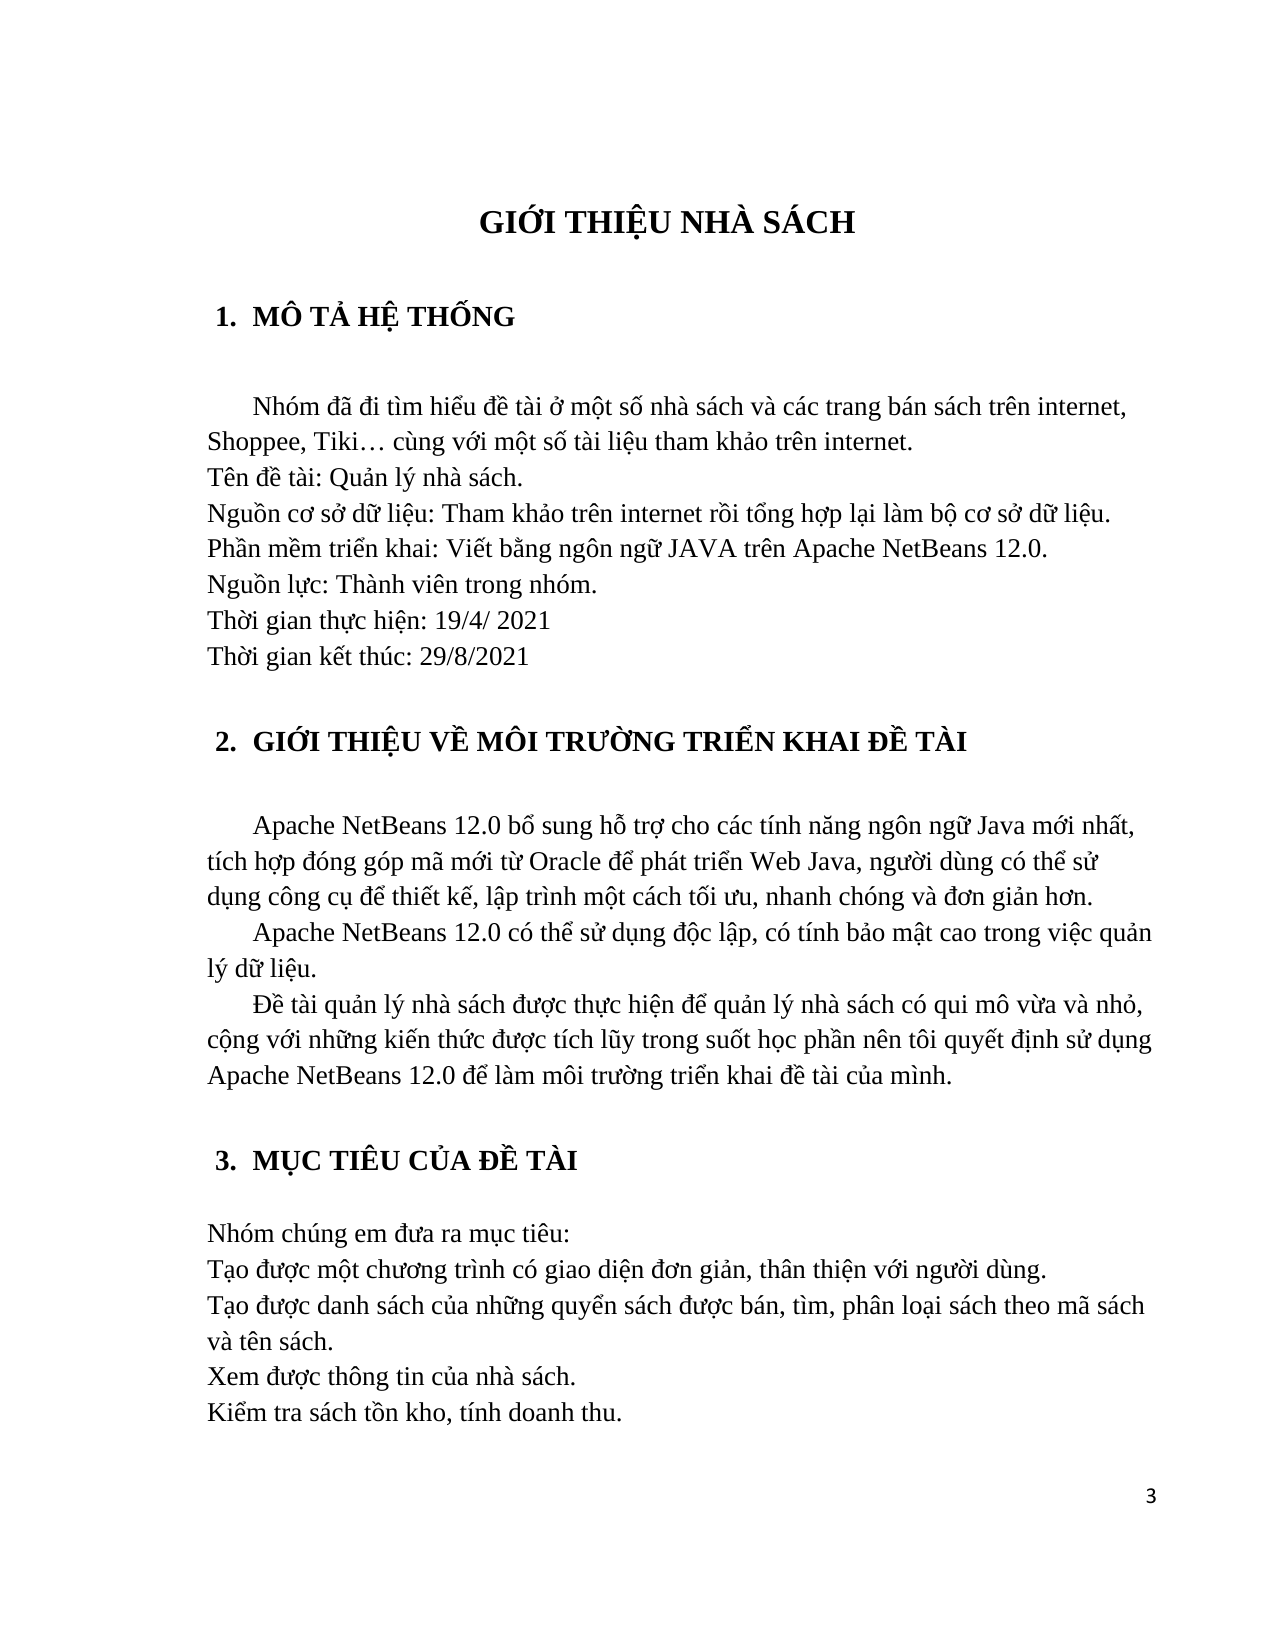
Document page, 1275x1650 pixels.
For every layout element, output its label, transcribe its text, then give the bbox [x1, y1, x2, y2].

text Tên đề tài: Quản lý nhà sách. [207, 461, 1157, 492]
text Thời gian thực hiện: 19/4/ 2021 [207, 604, 1157, 635]
text Nhóm chúng em đưa ra mục tiêu: [207, 1217, 1157, 1248]
text Tạo được danh sách của những quyển sách được bán, tìm, phân loại sách theo mã sách và tên sách. [207, 1289, 1157, 1356]
text Tạo được một chương trình có giao diện đơn giản, thân thiện với người dùng. [207, 1253, 1157, 1284]
subtitle GIỚI THIỆU NHÀ SÁCH [177, 202, 1157, 241]
text Nguồn lực: Thành viên trong nhóm. [207, 568, 1157, 599]
text Apache NetBeans 12.0 có thể sử dụng độc lập, có tính bảo mật cao trong việc quản lý dữ liệu. [207, 916, 1157, 983]
text Đề tài quản lý nhà sách được thực hiện để quản lý nhà sách có qui mô vừa và nhỏ, cộng với những kiến thức được tích lũy trong suốt học phần nên tôi quyết định sử dụng Apache NetBeans 12.0 để làm môi trường triển khai đề tài của mình. [207, 988, 1157, 1090]
text Kiểm tra sách tồn kho, tính doanh thu. [207, 1396, 1157, 1427]
subtitle MỤC TIÊU CỦA ĐỀ TÀI [215, 1143, 1157, 1177]
text Nhóm đã đi tìm hiểu đề tài ở một số nhà sách và các trang bán sách trên internet, Shoppee, Tiki… cùng với một số tài liệu tham khảo trên internet. [207, 389, 1157, 456]
subtitle MÔ TẢ HỆ THỐNG [215, 299, 1157, 332]
text Phần mềm triển khai: Viết bằng ngôn ngữ JAVA trên Apache NetBeans 12.0. [207, 532, 1157, 564]
text Thời gian kết thúc: 29/8/2021 [207, 640, 1157, 671]
text Apache NetBeans 12.0 bổ sung hỗ trợ cho các tính năng ngôn ngữ Java mới nhất, tích hợp đóng góp mã mới từ Oracle để phát triển Web Java, người dùng có thể sử dụng công cụ để thiết kế, lập trình một cách tối ưu, nhanh chóng và đơn giản hơn. [207, 809, 1157, 912]
text Xem được thông tin của nhà sách. [207, 1360, 1157, 1391]
text Nguồn cơ sở dữ liệu: Tham khảo trên internet rồi tổng hợp lại làm bộ cơ sở dữ liệu. [207, 497, 1157, 528]
subtitle GIỚI THIỆU VỀ MÔI TRƯỜNG TRIỂN KHAI ĐỀ TÀI [215, 724, 1157, 757]
